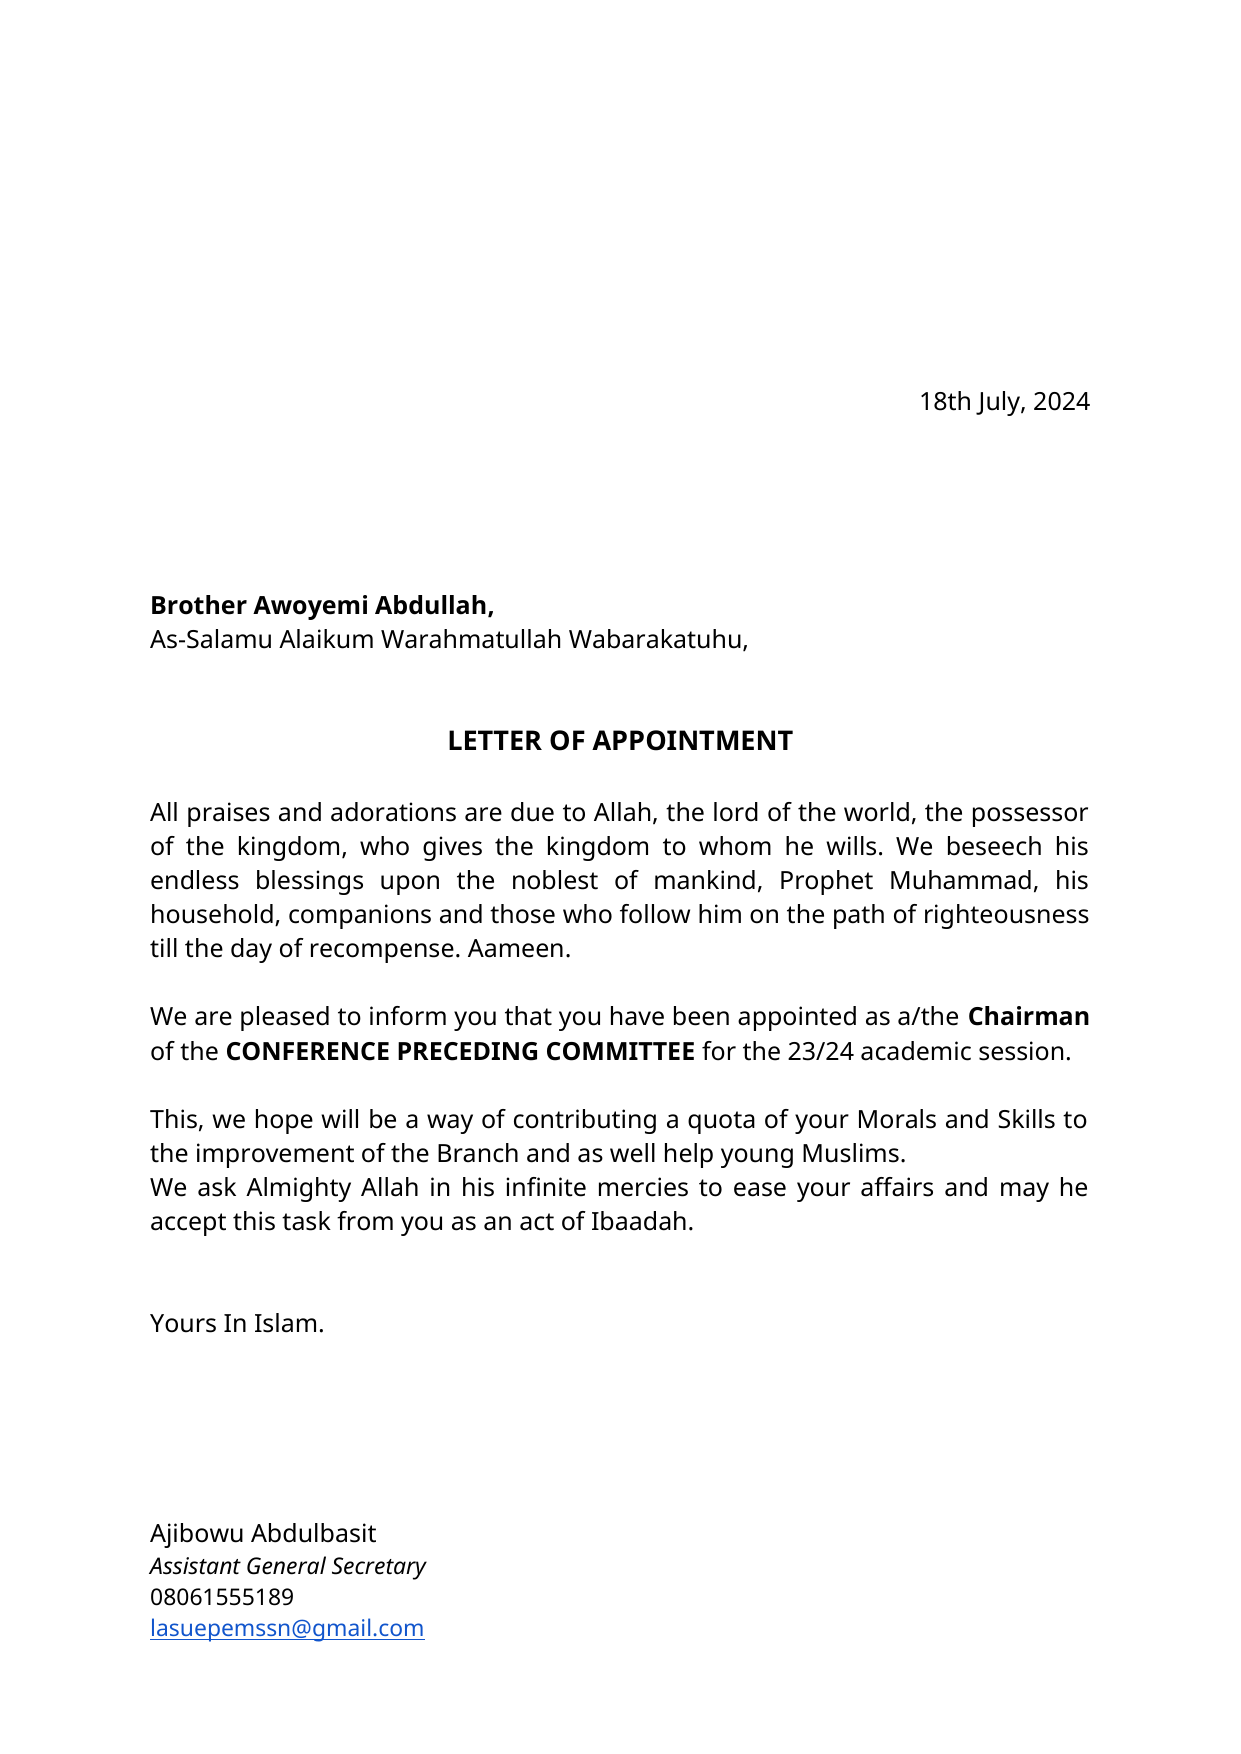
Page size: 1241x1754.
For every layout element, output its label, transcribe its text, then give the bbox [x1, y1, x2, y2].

text Ajibowu Abdulbasit [150, 1516, 1090, 1550]
text lasuepemssn@gmail.com [150, 1612, 1090, 1643]
text Assistant General Secretary [150, 1550, 1090, 1581]
text LETTER OF APPOINTMENT [150, 721, 1090, 758]
text We are pleased to inform you that you have been appointed as a/the Chairman of the CONFERENCE PRECEDING COMMITTEE for the 23/24 academic session. [150, 999, 1090, 1067]
text Yours In Islam. [150, 1306, 1090, 1340]
text 08061555189 [150, 1581, 1090, 1612]
text This, we hope will be a way of contributing a quota of your Morals and Skills to the improvement of the Branch and as well help young Muslims. [150, 1101, 1090, 1169]
text 18th July, 2024 [150, 383, 1090, 417]
text Brother Awoyemi Abdullah, [150, 587, 1090, 622]
text We ask Almighty Allah in his infinite mercies to ease your affairs and may he accept this task from you as an act of Ibaadah. [150, 1169, 1090, 1237]
text All praises and adorations are due to Allah, the lord of the world, the possessor of the kingdom, who gives the kingdom to whom he wills. We beseech his endless blessings upon the noblest of mankind, Prophet Muhammad, his household, companions and those who follow him on the path of righteousness till the day of recompense. Aameen. [150, 795, 1090, 965]
text As-Salamu Alaikum Warahmatullah Wabarakatuhu, [150, 622, 1090, 656]
